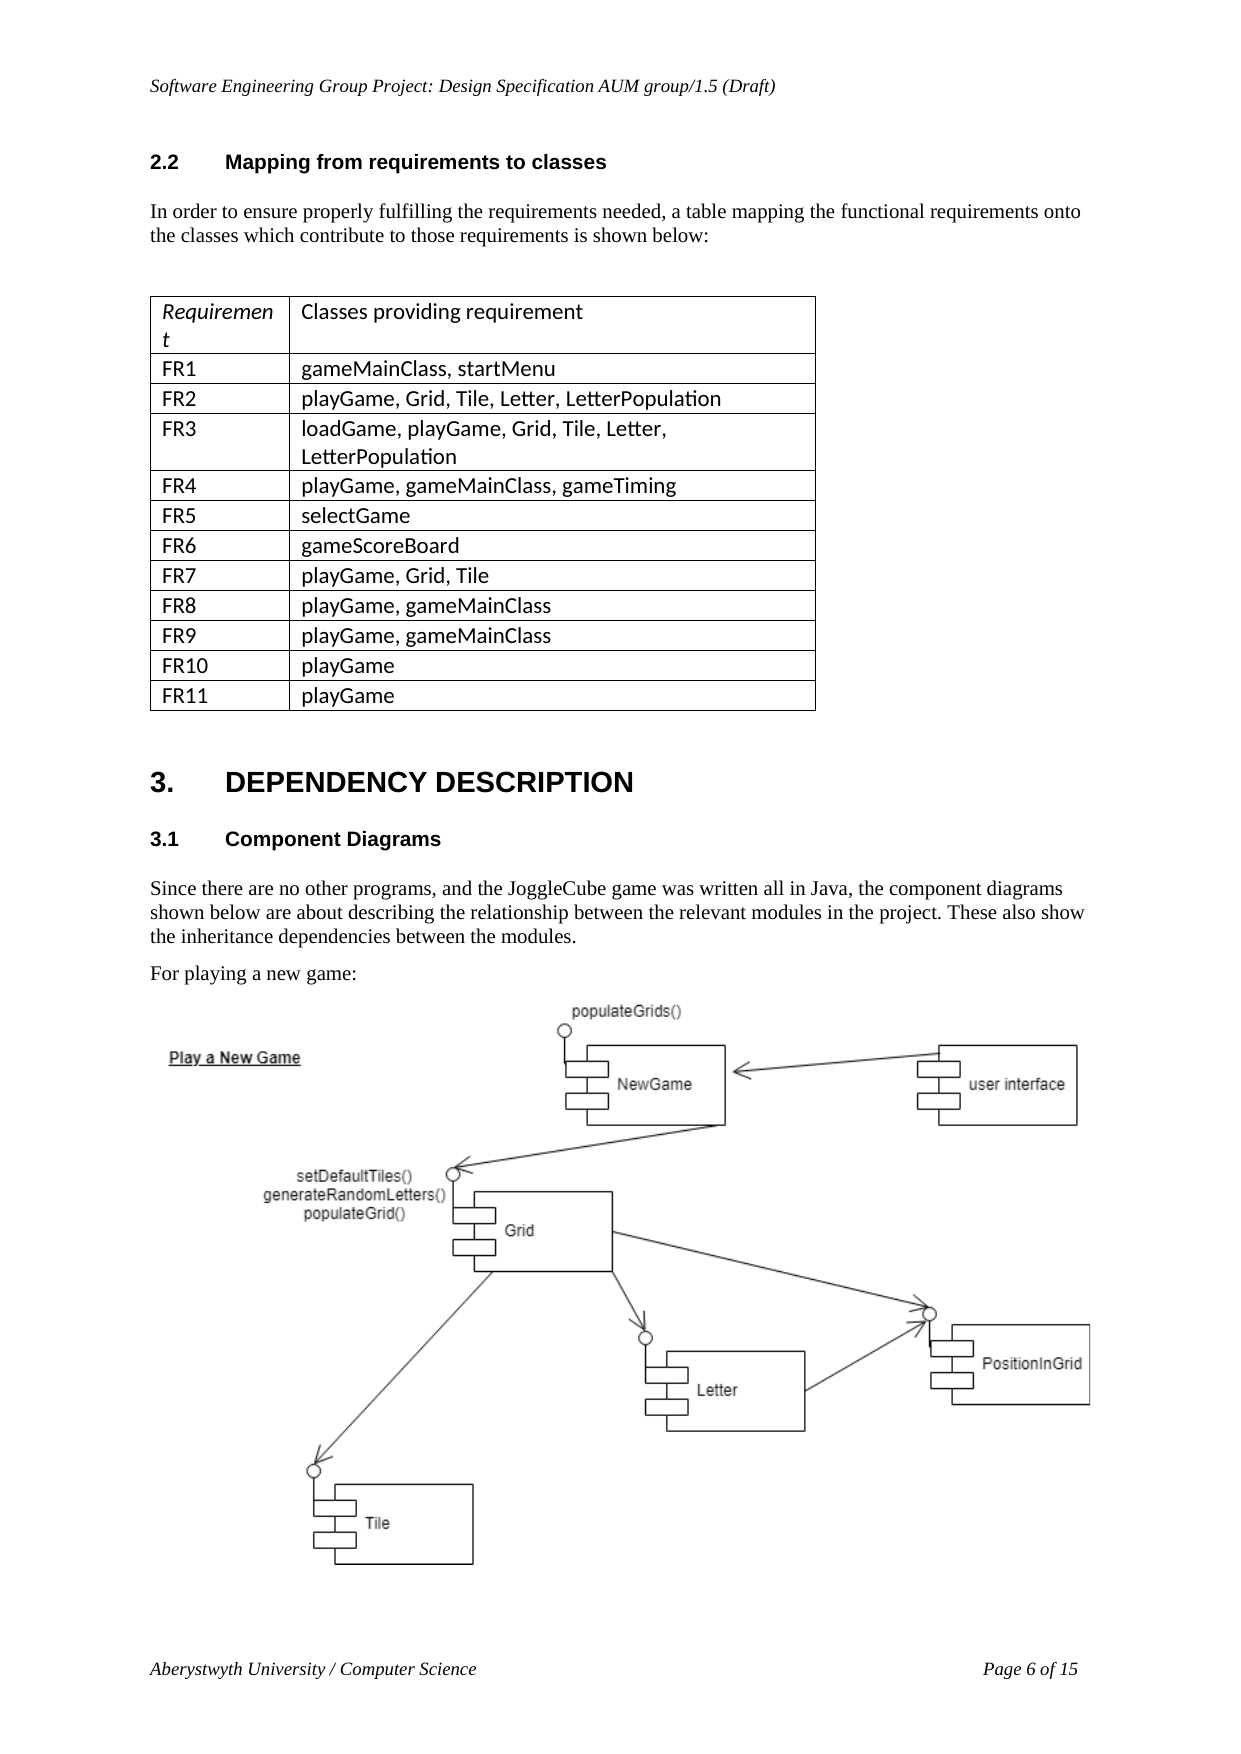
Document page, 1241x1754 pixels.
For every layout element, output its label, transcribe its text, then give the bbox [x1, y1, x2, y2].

table_cell FR2 [151, 384, 289, 413]
table_cell playGame [290, 681, 815, 710]
table_cell gameMainClass, startMenu [290, 354, 815, 383]
picture [150, 997, 1091, 1565]
table_cell FR5 [151, 501, 289, 530]
table_cell playGame [290, 651, 815, 680]
text In order to ensure properly fulfilling the requirements needed, a table mapping the functional requirements onto the classes which contribute to those requirements is shown below: [150, 199, 1090, 247]
text Since there are no other programs, and the JoggleCube game was written all in Java, the component diagrams shown below are about describing the relationship between the relevant modules in the project. These also show the inheritance dependencies between the modules. [150, 876, 1090, 948]
table_cell FR9 [151, 621, 289, 650]
table_cell selectGame [290, 501, 815, 530]
subtitle Mapping from requirements to classes [150, 150, 1090, 174]
table_cell loadGame, playGame, Grid, Tile, Letter, LetterPopulation [290, 414, 815, 470]
subtitle Dependency Description [150, 764, 1090, 798]
table_cell FR8 [151, 591, 289, 620]
table_cell playGame, gameMainClass [290, 621, 815, 650]
table_cell FR10 [151, 651, 289, 680]
subtitle Component Diagrams [150, 827, 1090, 851]
table_cell FR1 [151, 354, 289, 383]
table_cell playGame, Grid, Tile, Letter, LetterPopulation [290, 384, 815, 413]
table_cell gameScoreBoard [290, 531, 815, 560]
table_cell FR7 [151, 561, 289, 590]
table_cell FR6 [151, 531, 289, 560]
table_cell playGame, gameMainClass [290, 591, 815, 620]
table_cell playGame, gameMainClass, gameTiming [290, 471, 815, 500]
text For playing a new game: [150, 961, 1090, 985]
table_cell playGame, Grid, Tile [290, 561, 815, 590]
table_header Requirement [151, 297, 289, 353]
table_cell FR11 [151, 681, 289, 710]
table_cell FR3 [151, 414, 289, 470]
table_header Classes providing requirement [290, 297, 815, 353]
table_cell FR4 [151, 471, 289, 500]
